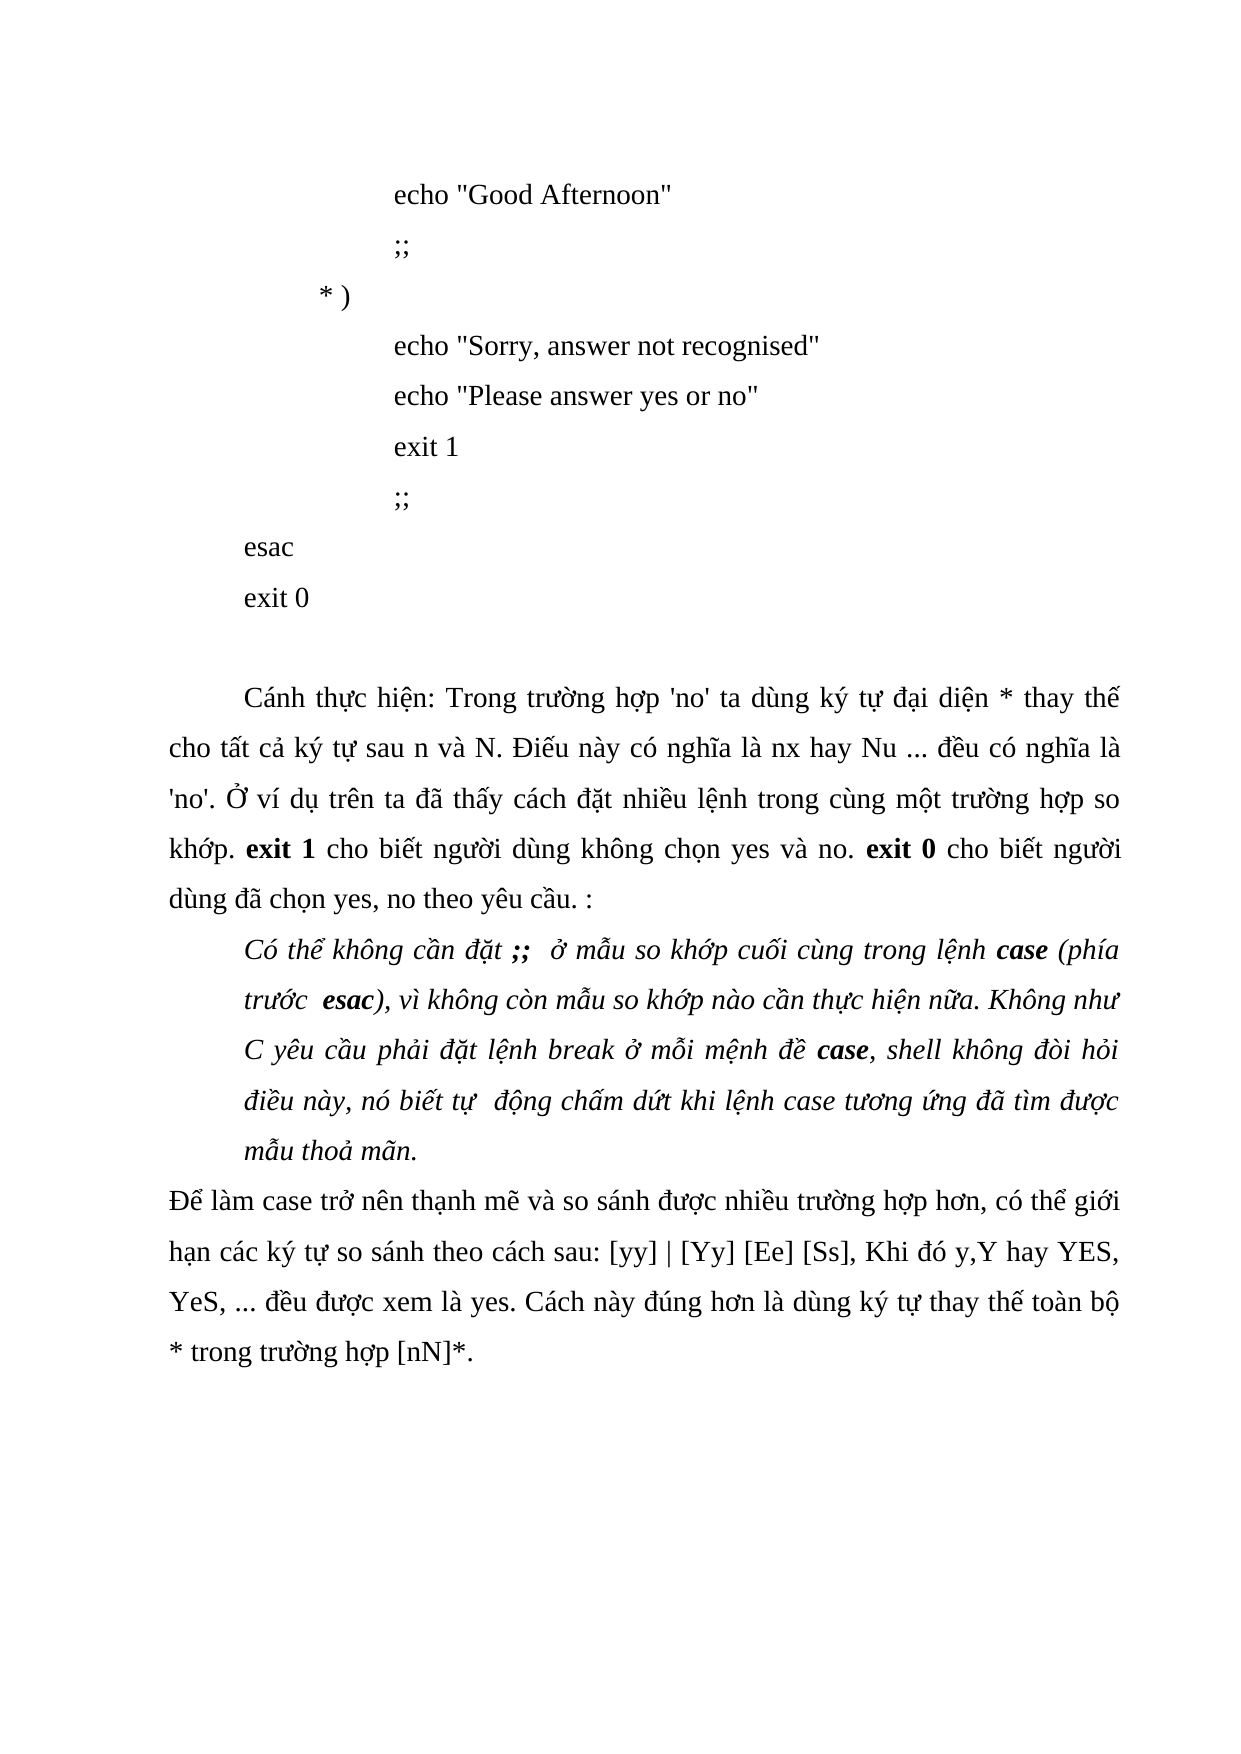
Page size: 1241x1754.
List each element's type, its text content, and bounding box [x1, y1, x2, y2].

text ;; [169, 479, 1122, 513]
text exit 0 [169, 580, 1122, 613]
text * ) [169, 278, 1122, 311]
text echo "Good Afternoon" [169, 177, 1122, 211]
text exit 1 [169, 429, 1122, 462]
text echo "Sorry, answer not recognised" [169, 328, 1122, 362]
text echo "Please answer yes or no" [169, 378, 1122, 412]
text ;; [169, 227, 1122, 261]
text esac [169, 529, 1122, 563]
text Có thể không cần đặt ;; ở mẫu so khớp cuối cùng trong lệnh case (phía trước esac), vì không còn mẫu so khớp nào cần thực hiện nữa. Không như C yêu cầu phải đặt lệnh break ở mỗi mệnh đề case, shell không đòi hỏi điều này, nó biết tự động chấm dứt khi lệnh case tương ứng đã tìm được mẫu thoả mãn. [244, 932, 1122, 1167]
text Cánh thực hiện: Trong trường hợp 'no' ta dùng ký tự đại diện * thay thế cho tất cả ký tự sau n và N. Điếu này có nghĩa là nx hay Nu ... đều có nghĩa là 'no'. Ở ví dụ trên ta đã thấy cách đặt nhiều lệnh trong cùng một trường hợp so khớp. exit 1 cho biết người dùng không chọn yes và no. exit 0 cho biết người dùng đã chọn yes, no theo yêu cầu. : [169, 680, 1122, 915]
text Để làm case trở nên thạnh mẽ và so sánh được nhiều trường hợp hơn, có thể giới hạn các ký tự so sánh theo cách sau: [yy] | [Yy] [Ee] [Ss], Khi đó y,Y hay YES, YeS, ... đều được xem là yes. Cách này đúng hơn là dùng ký tự thay thế toàn bộ * trong trường hợp [nN]*. [169, 1183, 1122, 1368]
